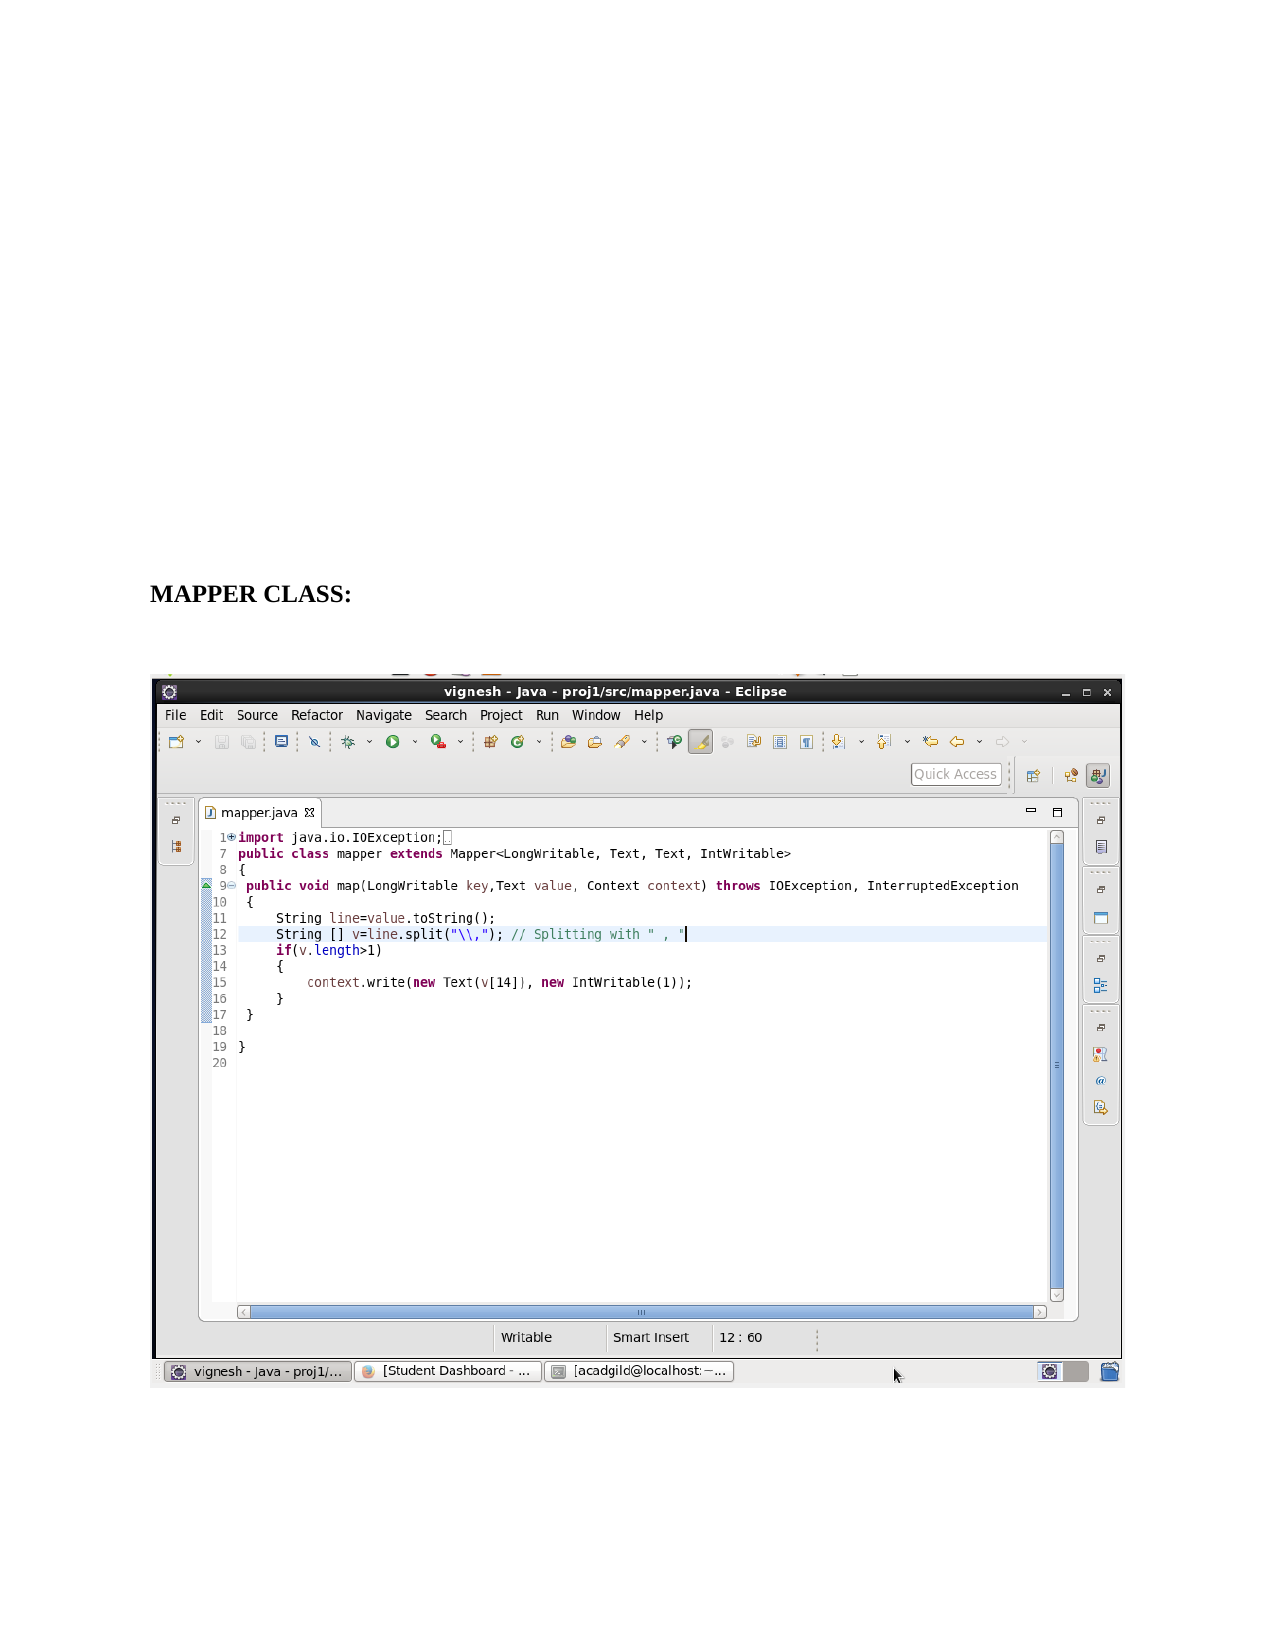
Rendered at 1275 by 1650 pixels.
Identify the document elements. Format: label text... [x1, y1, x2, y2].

picture [150, 674, 1125, 1388]
text MAPPER CLASS: [150, 579, 1125, 608]
